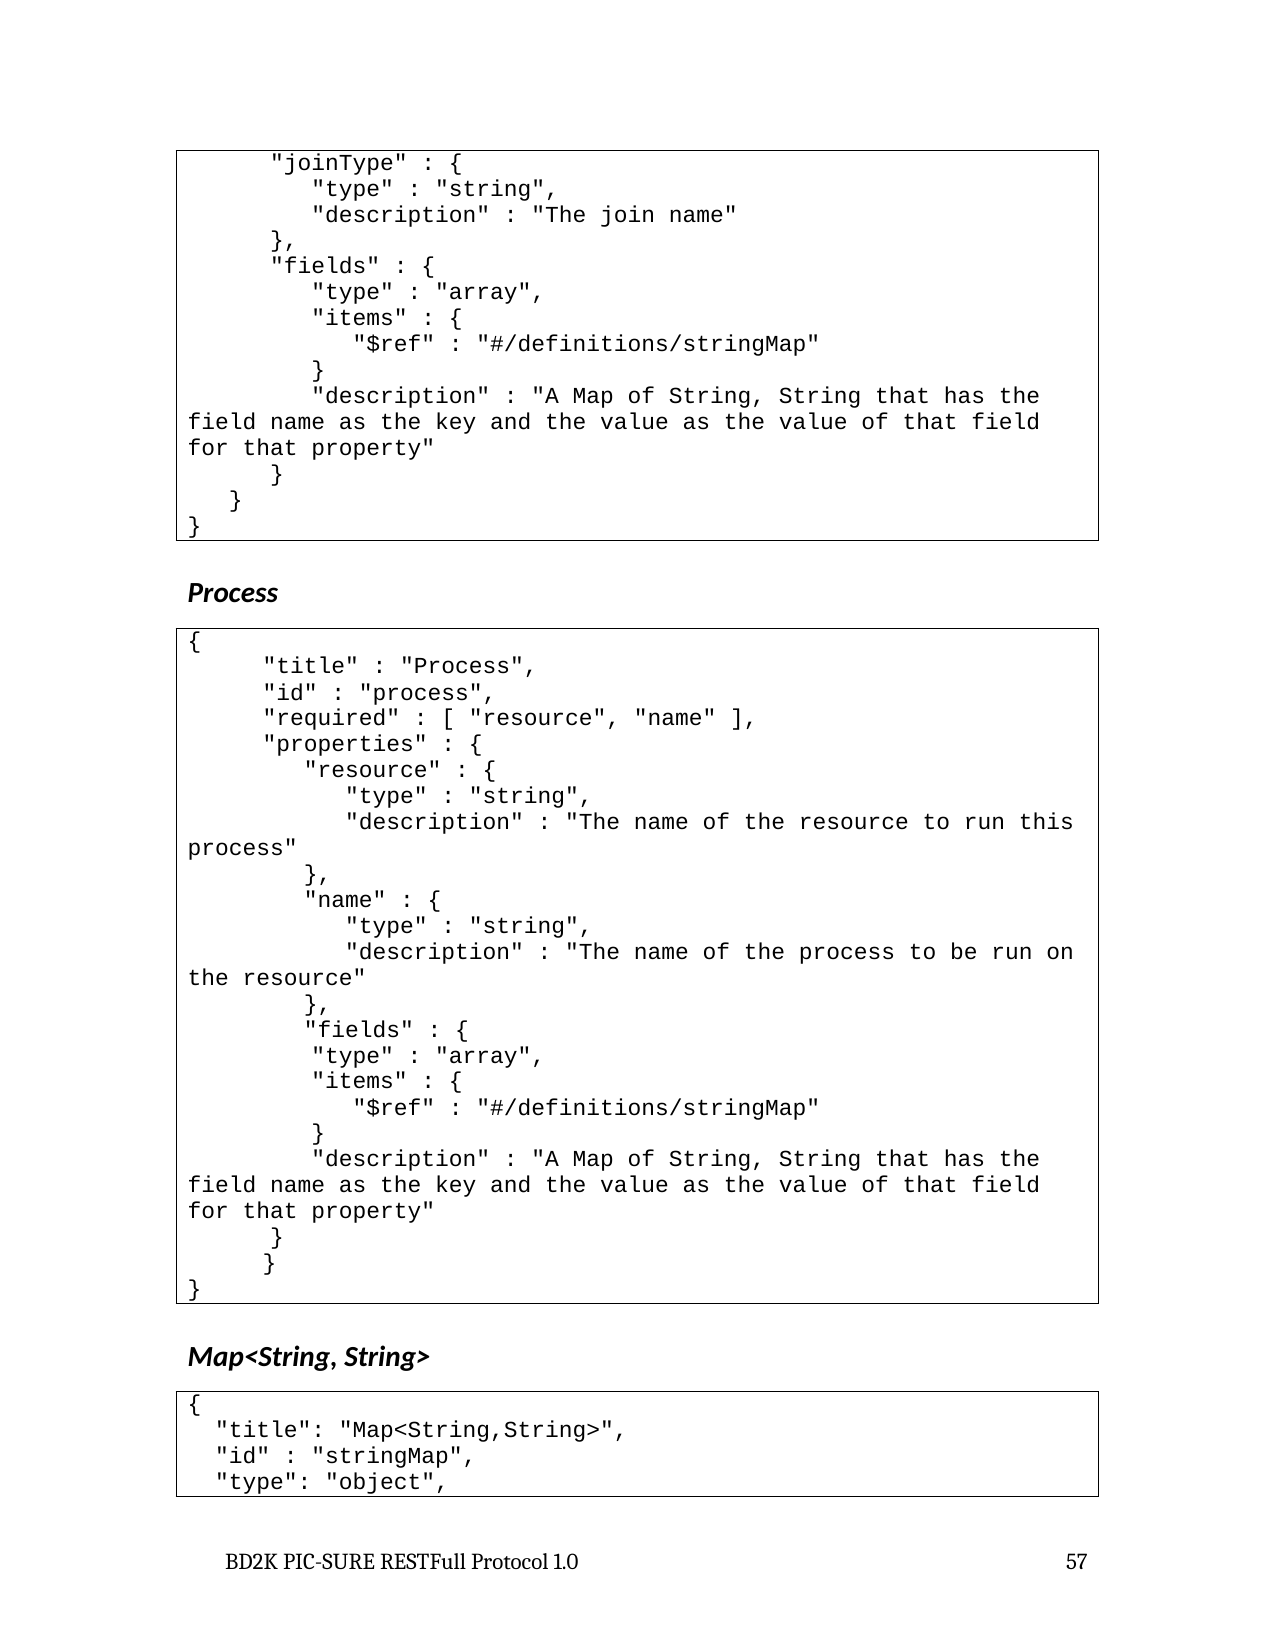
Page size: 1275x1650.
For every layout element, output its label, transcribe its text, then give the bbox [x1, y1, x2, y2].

subtitle Process [187, 574, 1087, 610]
subtitle Map<String, String> [187, 1338, 1087, 1373]
table_header { "title" : "Process", "id" : "process", "required" : [ "resource", "name" ], "properties" : { "resource" : { "type" : "string", "description" : "The name of the resource to run this process" }, "name" : { "type" : "string", "description" : "The name of the process to be run on the resource" }, "fields" : { "type" : "array", "items" : { "$ref" : "#/definitions/stringMap" } "description" : "A Map of String, String that has the field name as the key and the value as the value of that field for that property" } } } [177, 629, 1098, 1303]
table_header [177, 151, 1098, 540]
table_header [177, 1392, 1098, 1496]
